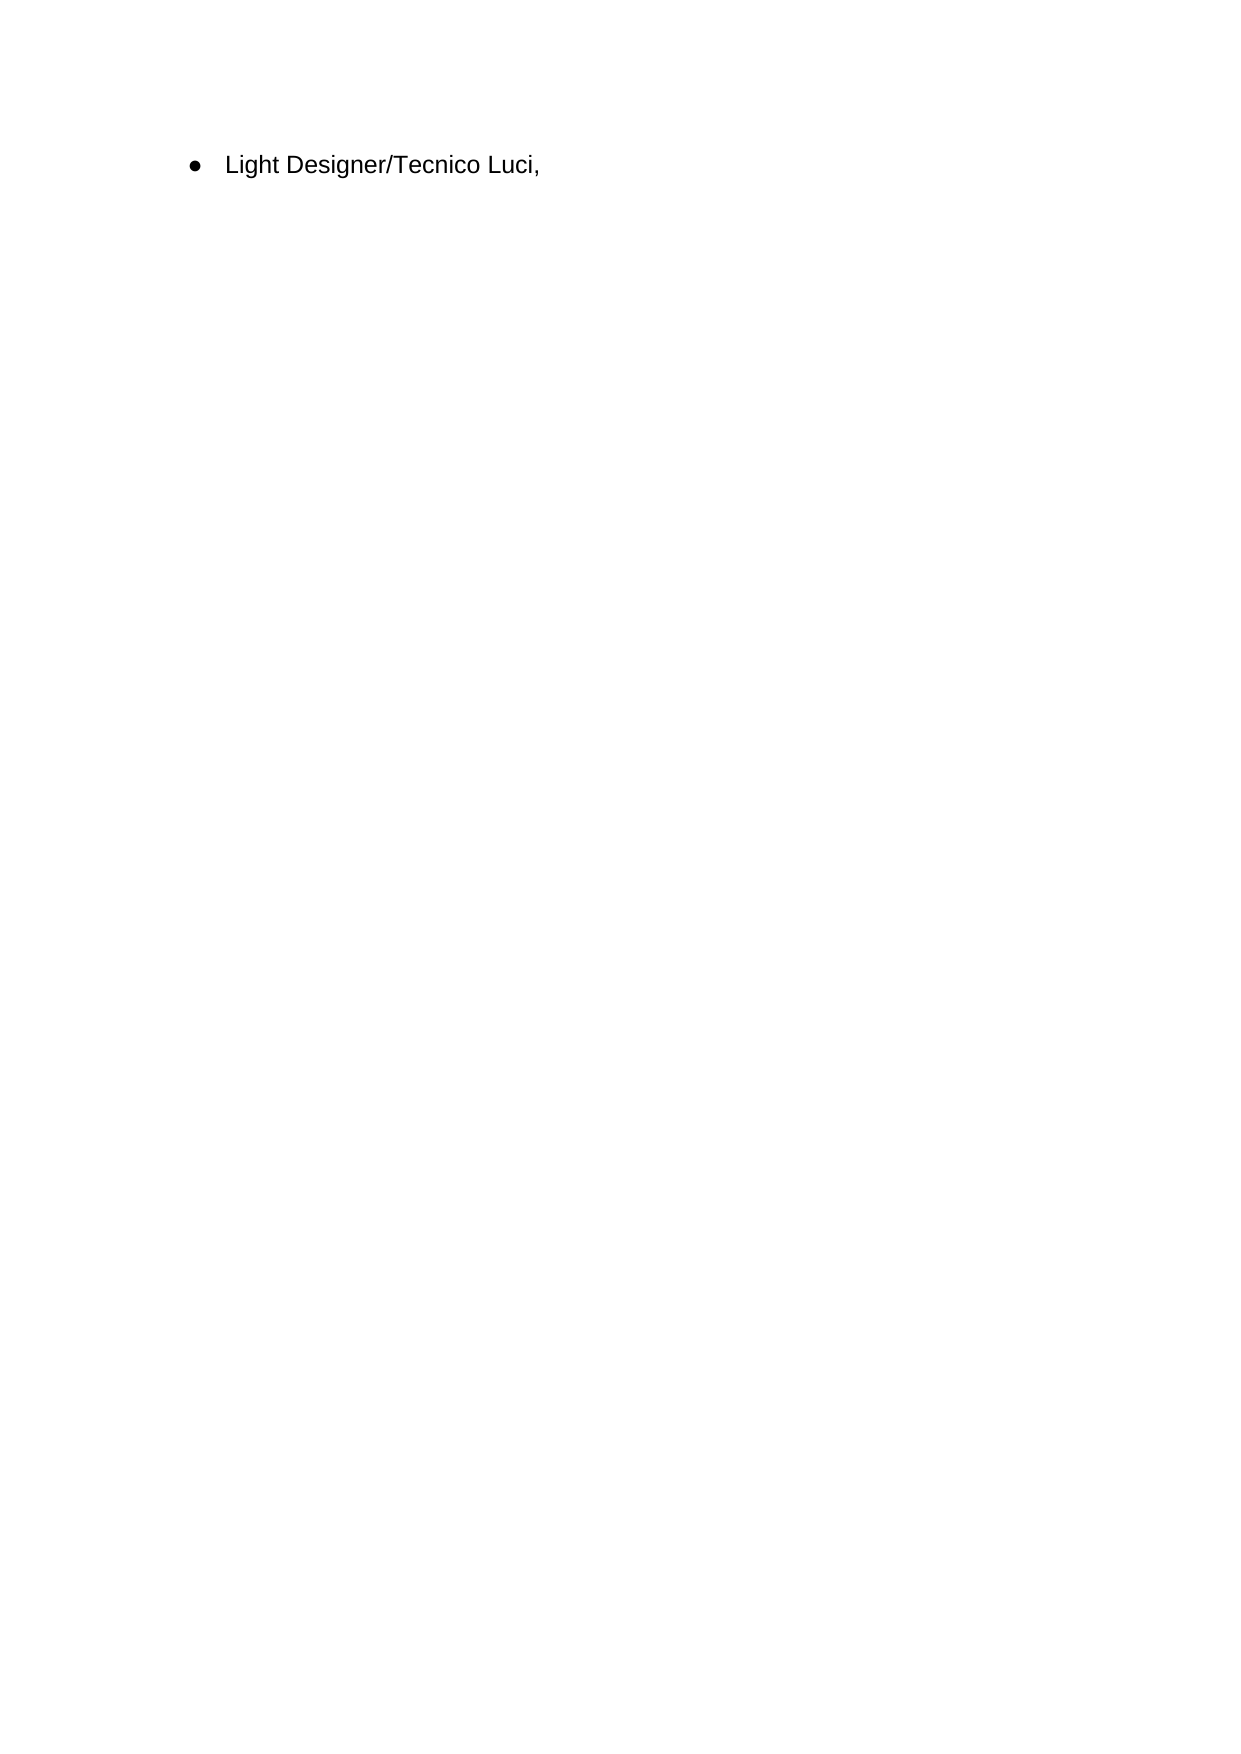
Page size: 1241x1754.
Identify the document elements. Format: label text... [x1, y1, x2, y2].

list Light Designer/Tecnico Luci, [187, 150, 1090, 179]
